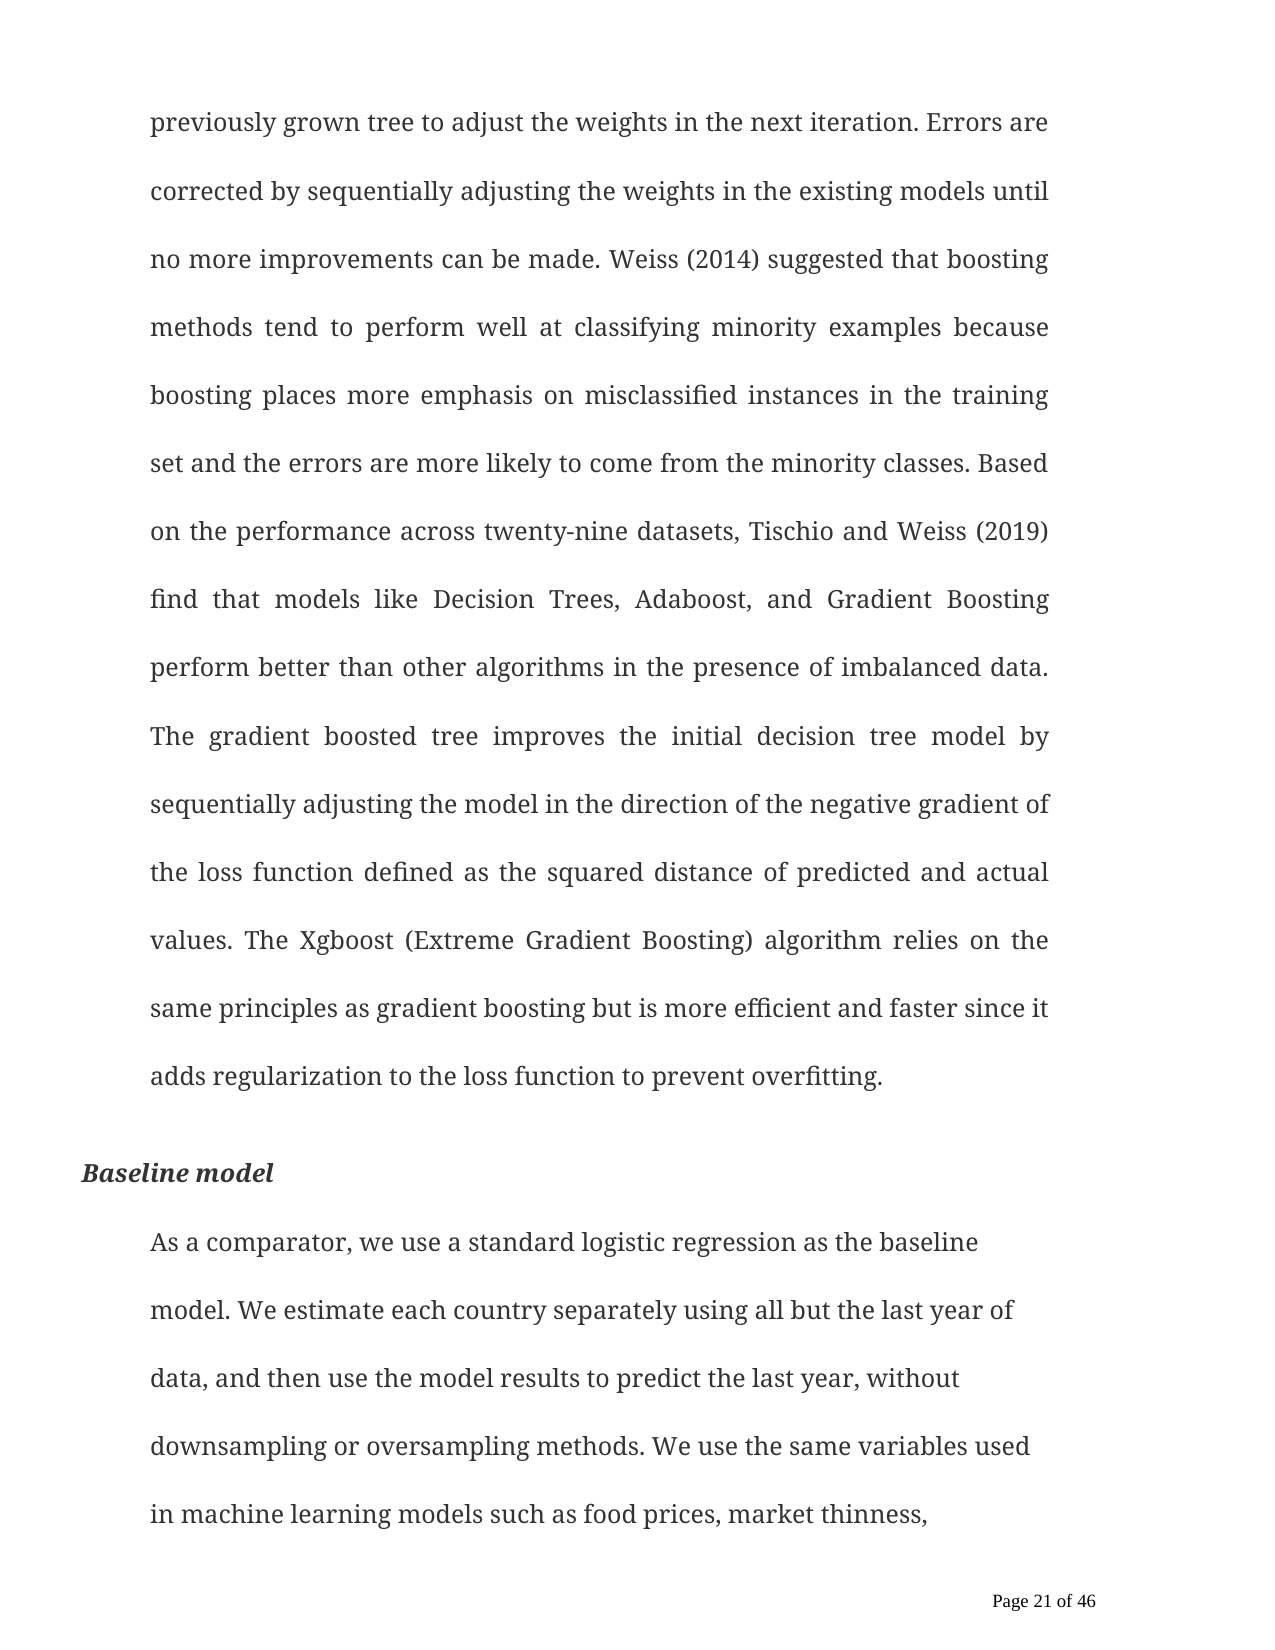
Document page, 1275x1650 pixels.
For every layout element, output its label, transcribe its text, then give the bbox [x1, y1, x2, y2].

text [150, 1224, 1050, 1531]
text Baseline model [75, 1156, 1050, 1190]
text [150, 105, 1050, 1093]
